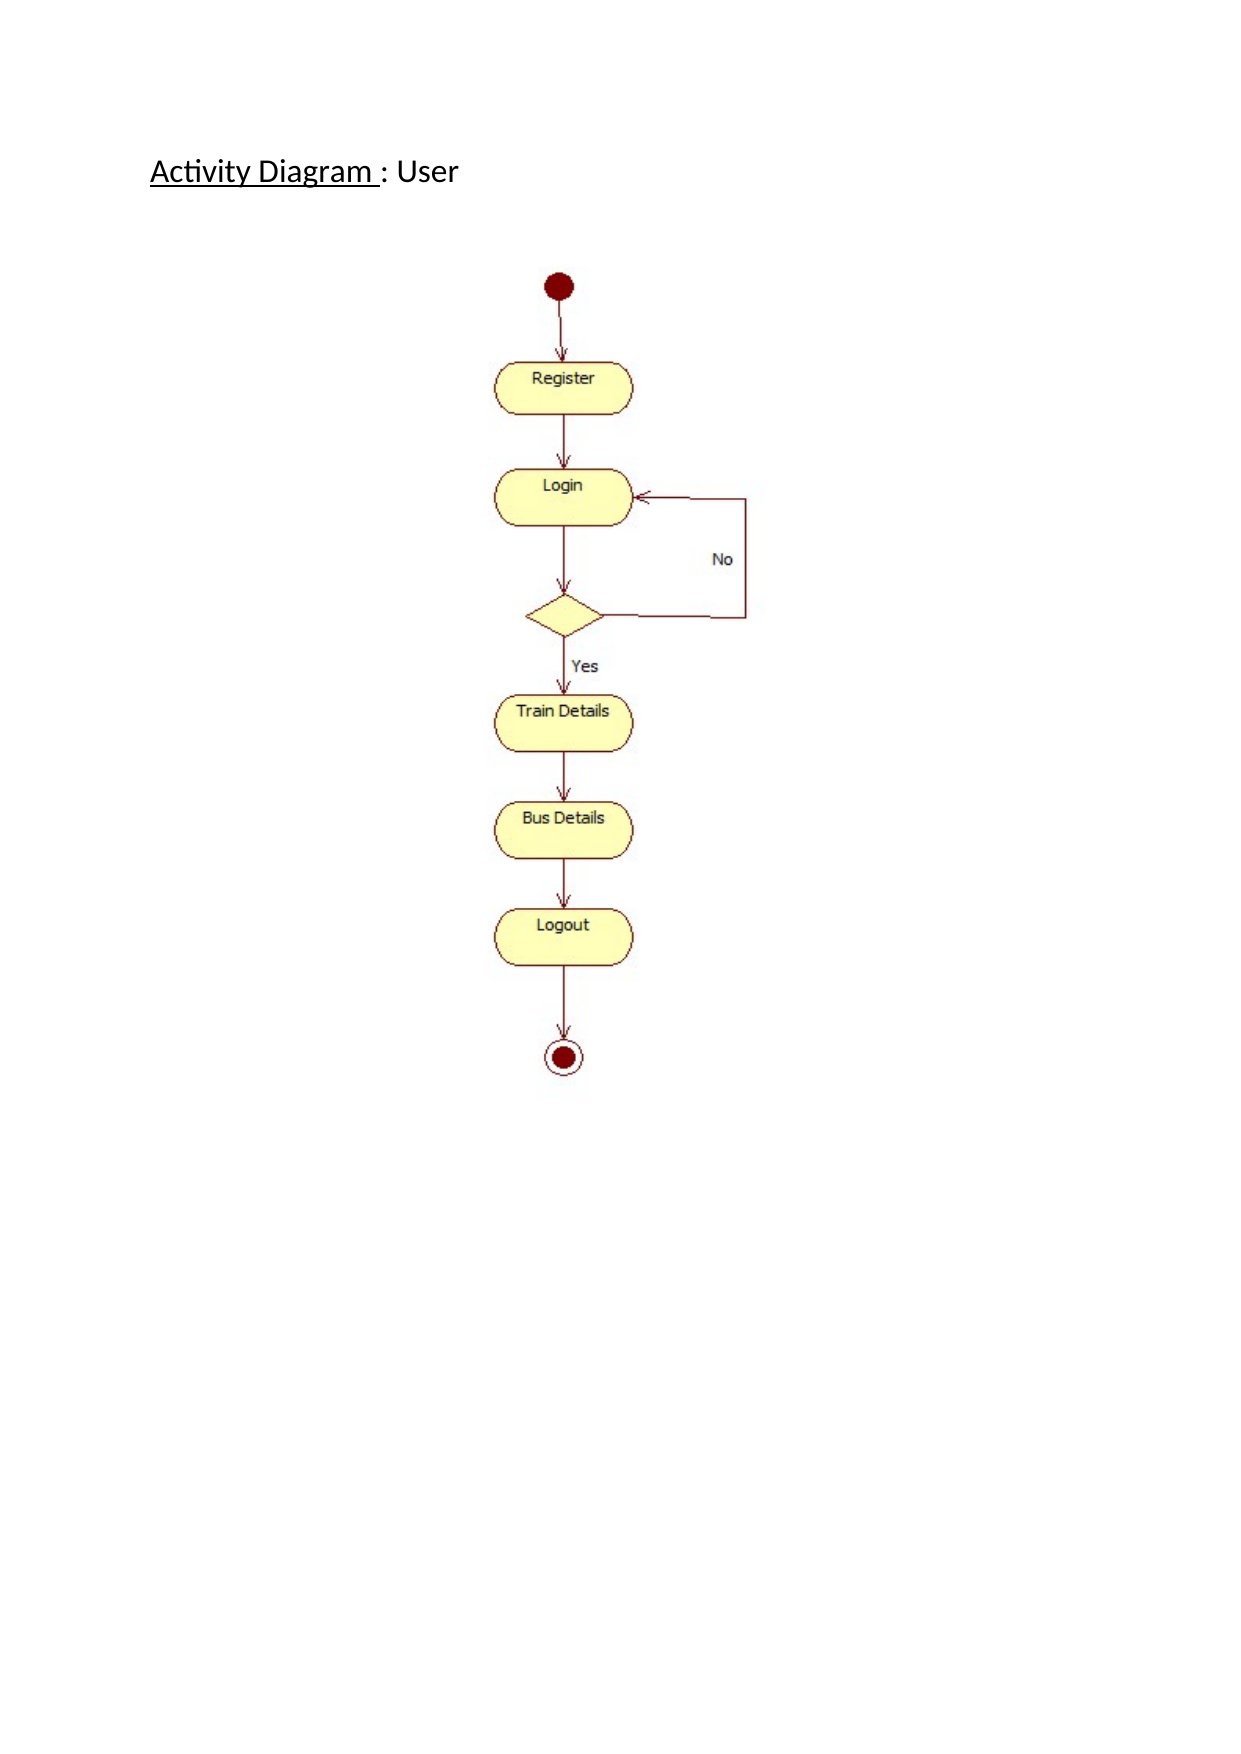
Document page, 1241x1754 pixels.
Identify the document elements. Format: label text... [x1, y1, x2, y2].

list Activity Diagram : User [150, 150, 1090, 191]
picture [463, 243, 778, 1106]
